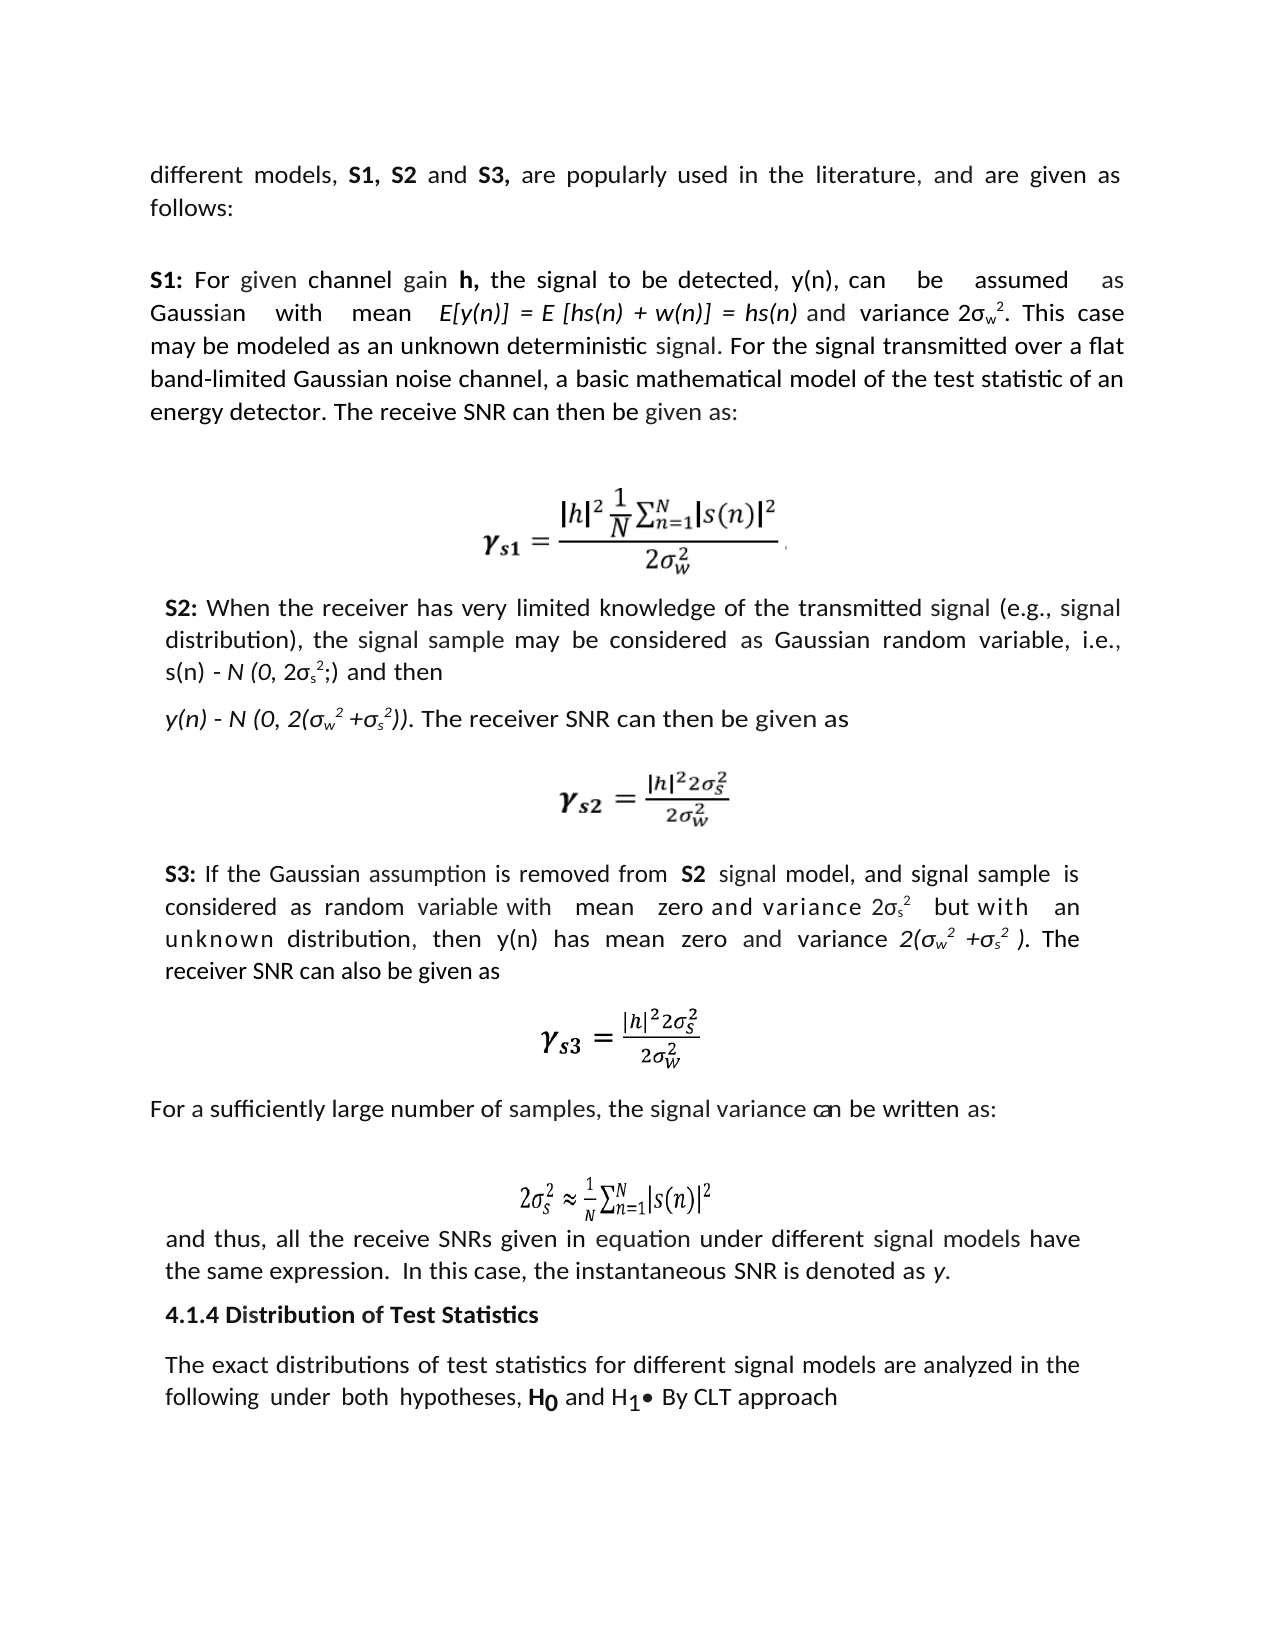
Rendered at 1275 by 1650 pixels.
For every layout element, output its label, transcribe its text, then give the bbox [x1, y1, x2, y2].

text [150, 159, 1121, 223]
picture [518, 997, 712, 1076]
text S2: When the receiver has very limited knowledge of the transmitted signal (e.g., signal distribution), the signal sample may be considered as Gaussian random variable, i.e., s(n) - N (0, 2σs2;) and then [165, 592, 1121, 687]
picture [520, 1176, 710, 1221]
picture [544, 751, 742, 841]
text and thus, all the receive SNRs given in equation under different signal models have the same expression. In this case, the instantaneous SNR is denoted as y. [165, 1223, 1081, 1286]
picture [460, 488, 787, 592]
text y(n) - N (0, 2(σw2 +σs2)). The receiver SNR can then be given as [165, 703, 1121, 734]
text The exact distributions of test statistics for different signal models are analyzed in the following under both hypotheses, H0 and H1• By CLT approach [165, 1349, 1080, 1418]
text For a sufficiently large number of samples, the signal variance can be written as: [150, 1093, 1079, 1123]
text 4.1.4 Distribution of Test Statistics [165, 1299, 1125, 1330]
text S1: For given channel gain h, the signal to be detected, y(n), can be assumed as Gaussian with mean E[y(n)] = E [hs(n) + w(n)] = hs(n) and variance 2σw2. This case may be modeled as an unknown deterministic signal. For the signal transmitted over a flat band-limited Gaussian noise channel, a basic mathematical model of the test statistic of an energy detector. The receive SNR can then be given as: [150, 264, 1125, 427]
text S3: If the Gaussian assumption is removed from S2 signal model, and signal sample is considered as random variable with mean zero and variance 2σs2 but with an unknown distribution, then y(n) has mean zero and variance 2(σw2 +σs2 ). The receiver SNR can also be given as [165, 858, 1080, 986]
